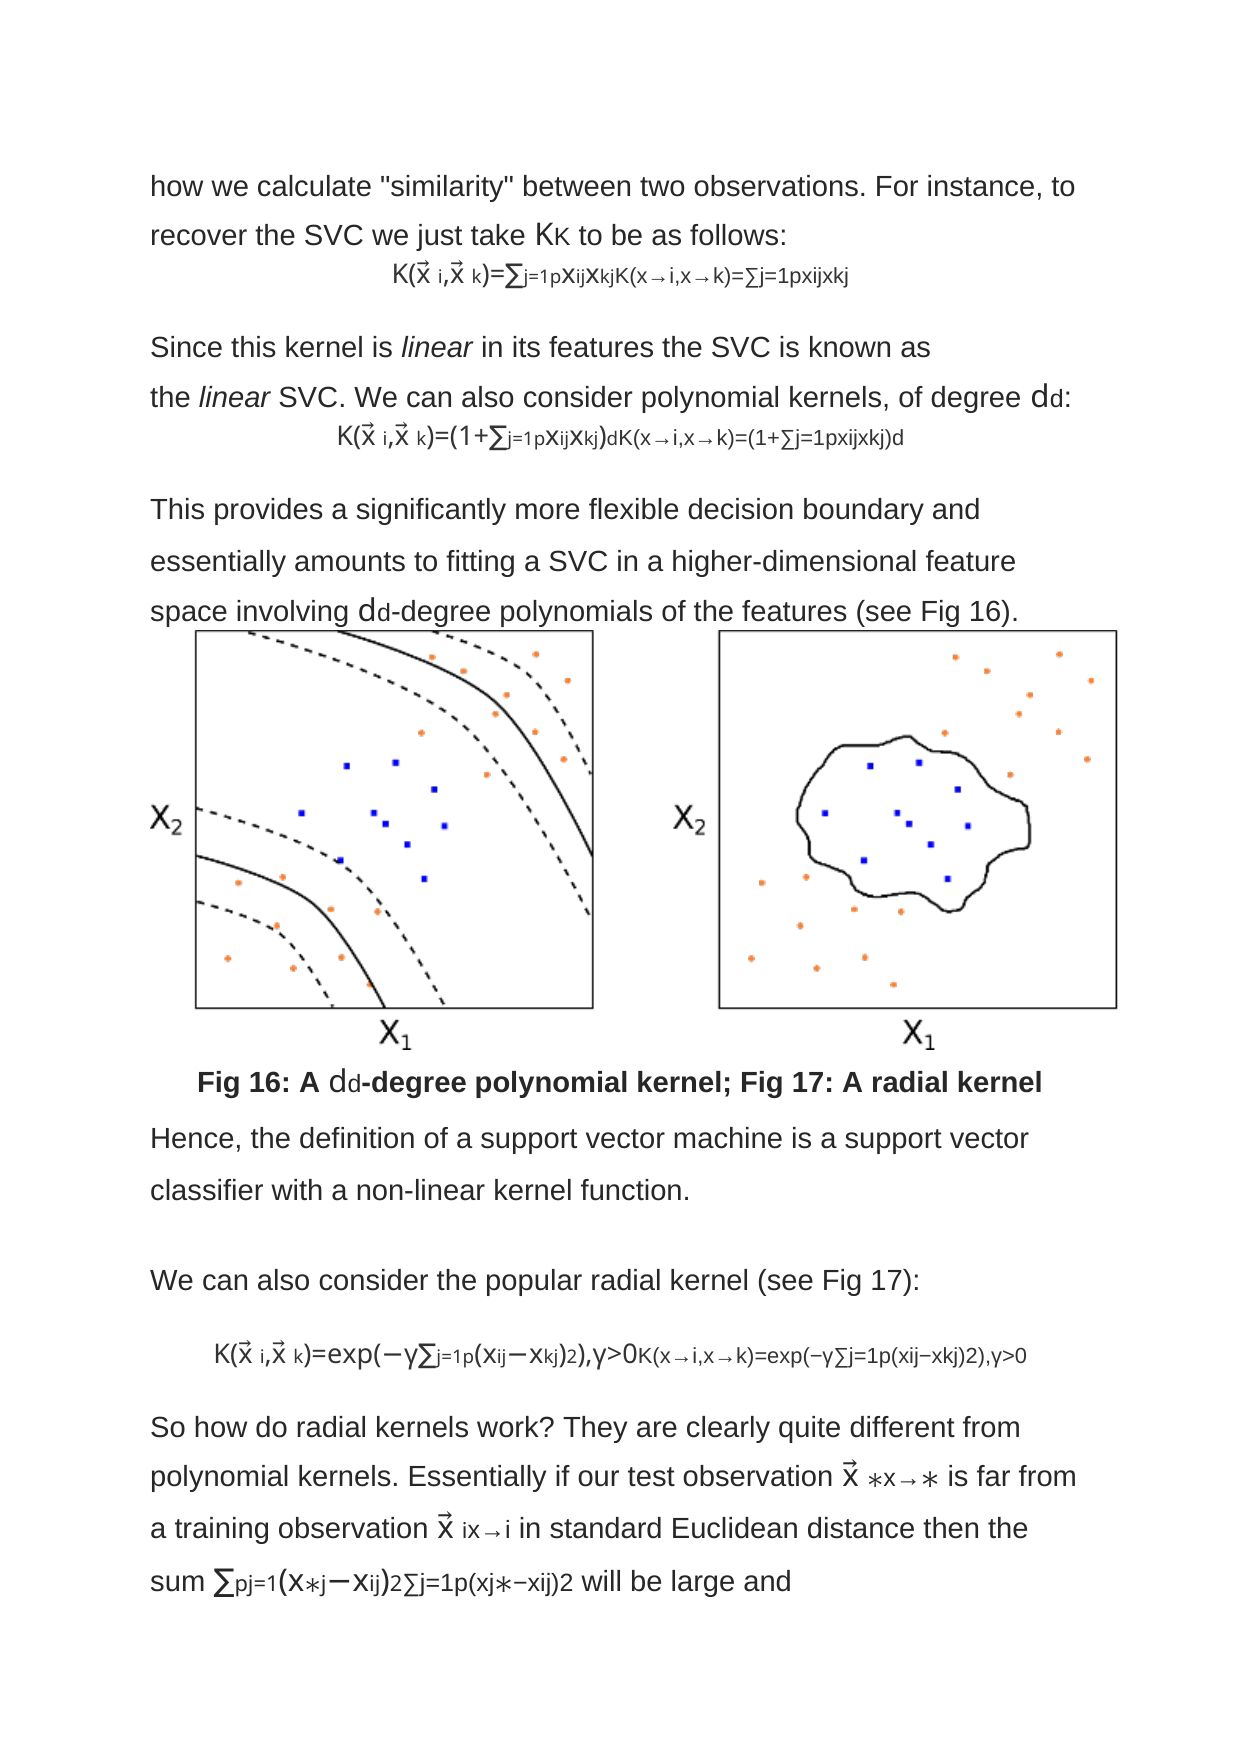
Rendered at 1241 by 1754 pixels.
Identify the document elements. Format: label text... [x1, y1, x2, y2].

text K(x⃗ i,x⃗ k)=∑j=1pxijxkjK(x→i,x→k)=∑j=1pxijxkj [150, 255, 1090, 292]
text This provides a significantly more flexible decision boundary and essentially amounts to fitting a SVC in a higher-dimensional feature space involving dd-degree polynomials of the features (see Fig 16). [150, 473, 1090, 630]
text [150, 1391, 1090, 1601]
text We can also consider the popular radial kernel (see Fig 17): [150, 1244, 1090, 1297]
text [150, 150, 1090, 255]
text Hence, the definition of a support vector machine is a support vector classifier with a non-linear kernel function. [150, 1102, 1090, 1207]
picture [150, 630, 1119, 1050]
text K(x⃗ i,x⃗ k)=(1+∑j=1pxijxkj)dK(x→i,x→k)=(1+∑j=1pxijxkj)d [150, 416, 1090, 453]
text K(x⃗ i,x⃗ k)=exp(−γ∑j=1p(xij−xkj)2),γ>0K(x→i,x→k)=exp⁡(−γ∑j=1p(xij−xkj)2),γ>0 [150, 1334, 1090, 1371]
text Fig 16: A dd-degree polynomial kernel; Fig 17: A radial kernel [150, 1050, 1090, 1102]
text Since this kernel is linear in its features the SVC is known as the linear SVC. We can also consider polynomial kernels, of degree dd: [150, 311, 1090, 416]
